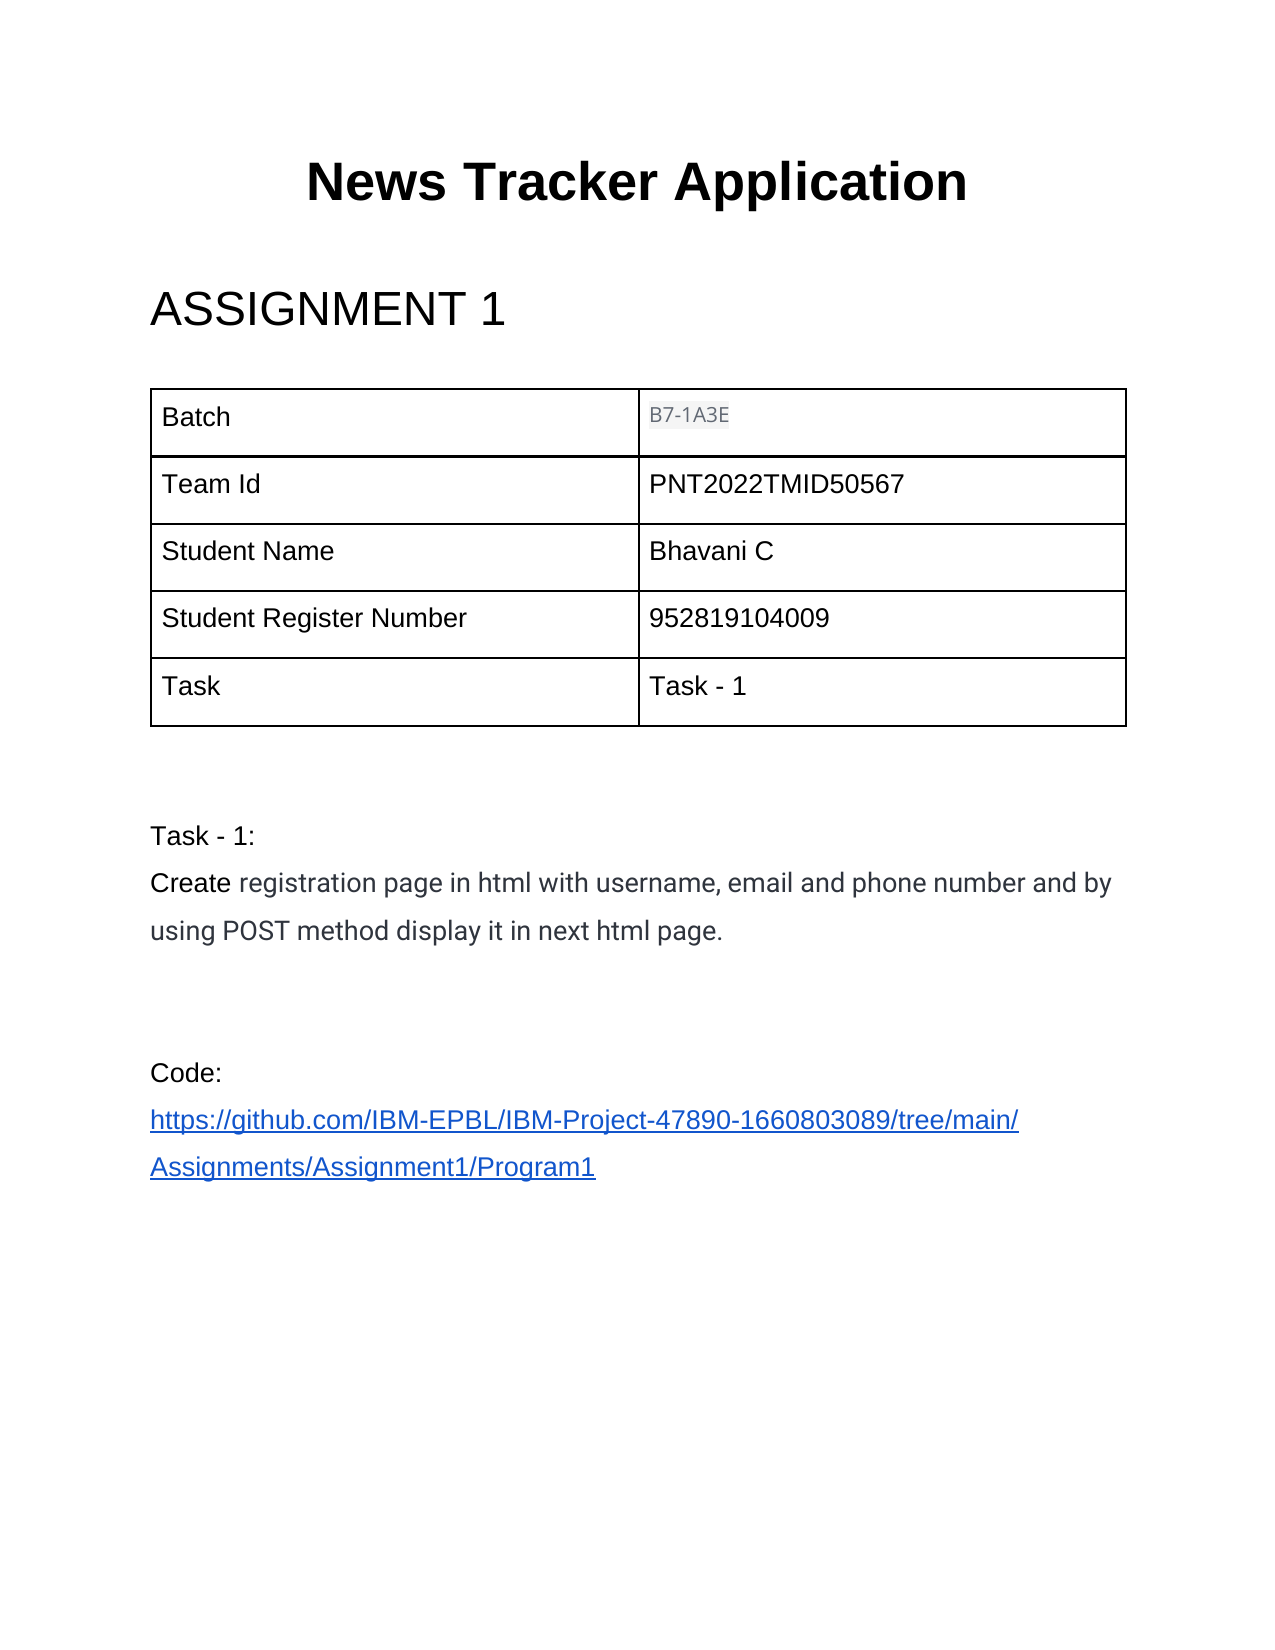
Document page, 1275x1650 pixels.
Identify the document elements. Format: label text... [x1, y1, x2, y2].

table_cell Student Register Number [152, 592, 638, 657]
text Code: [150, 1057, 1125, 1088]
table_cell Task [152, 659, 638, 724]
table_cell Team Id [152, 458, 638, 523]
table_cell PNT2022TMID50567 [640, 458, 1125, 523]
text Task - 1: [150, 820, 1125, 852]
text Create registration page in html with username, email and phone number and by using POST method display it in next html page. [150, 867, 1125, 947]
text https://github.com/IBM-EPBL/IBM-Project-47890-1660803089/tree/main/Assignments/Assignment1/Program1 [150, 1104, 1125, 1182]
table_header B7-1A3E [640, 390, 1125, 455]
table_cell 952819104009 [640, 592, 1125, 657]
table_cell Bhavani C [640, 525, 1125, 590]
table_header Batch [152, 390, 638, 455]
table_cell Task - 1 [640, 659, 1125, 724]
title ASSIGNMENT 1 [150, 280, 1125, 335]
title News Tracker Application [150, 150, 1125, 212]
table_cell Student Name [152, 525, 638, 590]
